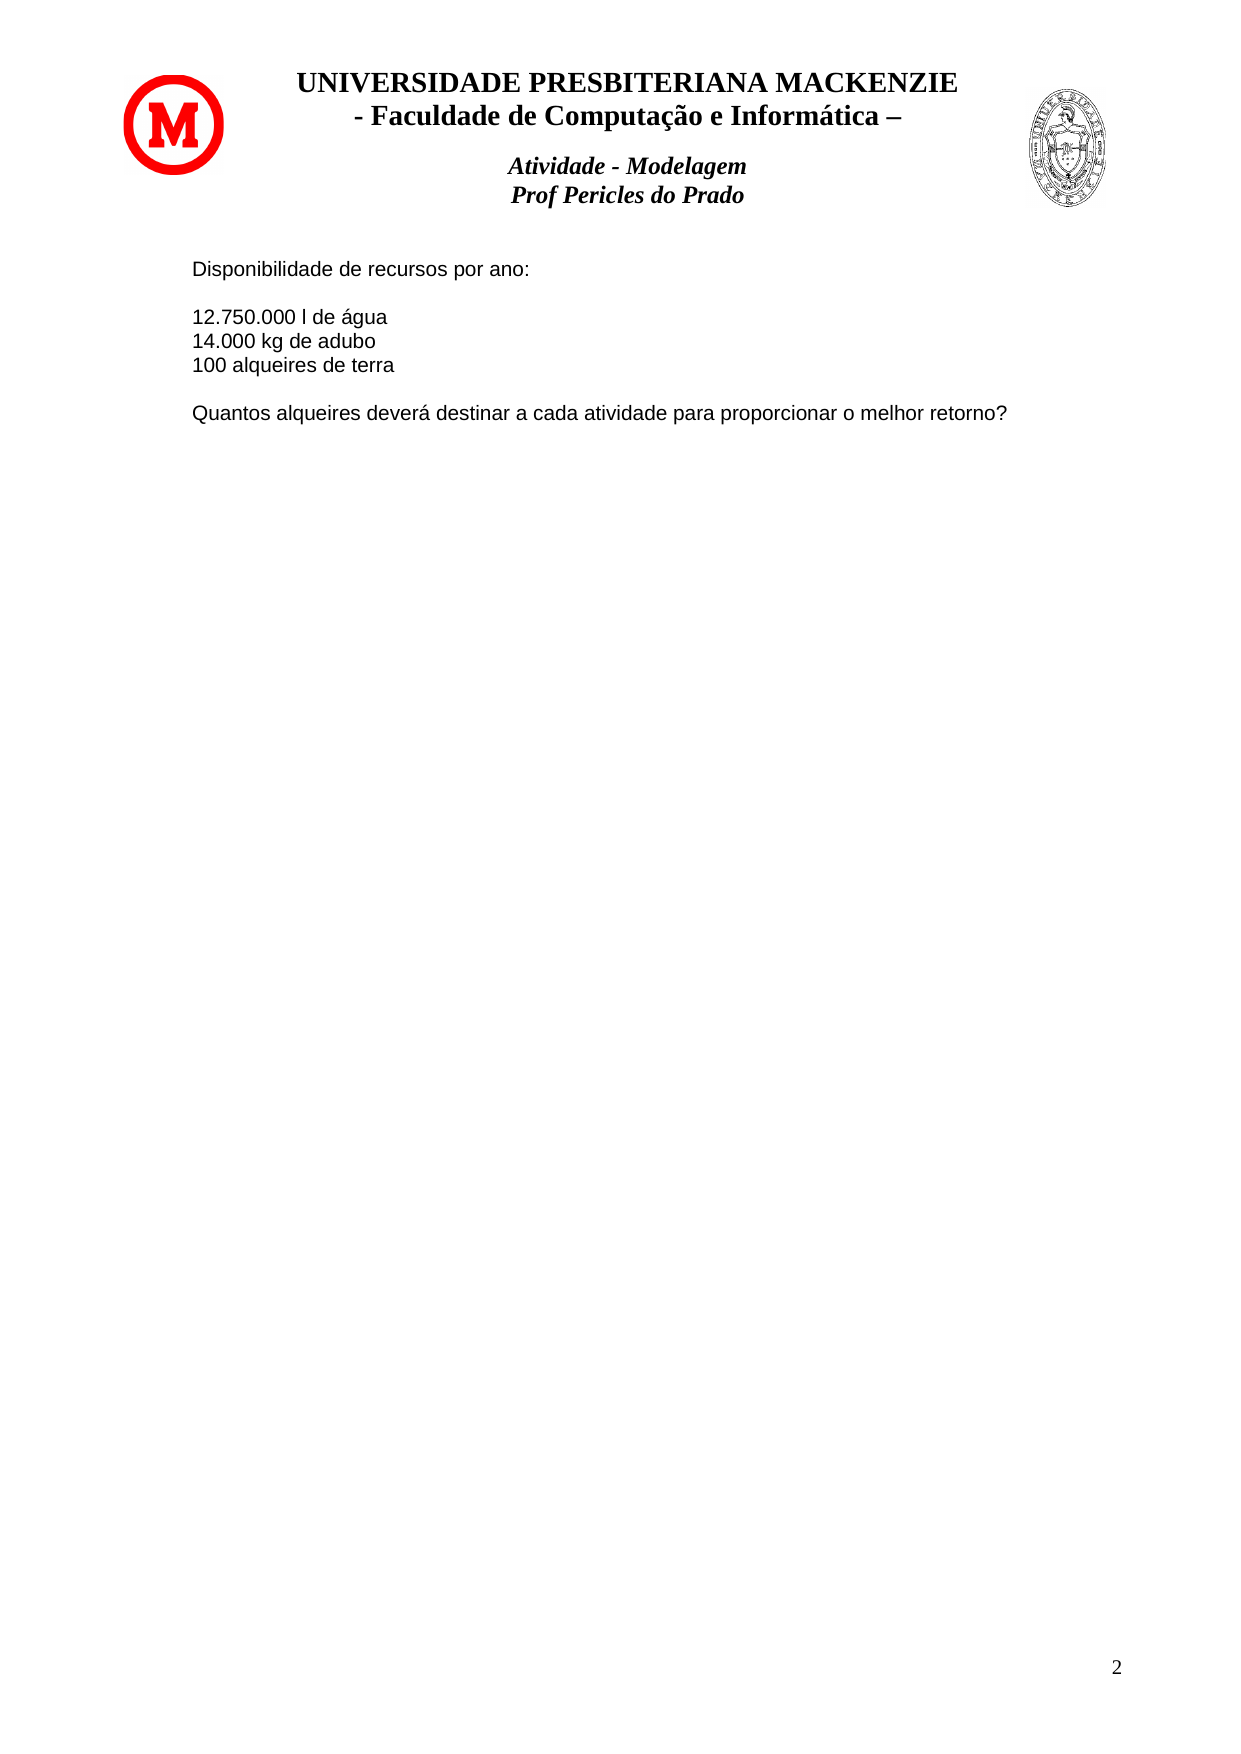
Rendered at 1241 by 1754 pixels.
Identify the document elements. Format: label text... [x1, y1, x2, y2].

text de água [192, 305, 1122, 329]
text Disponibilidade de recursos por ano: [192, 257, 1122, 281]
picture [123, 75, 224, 175]
text de adubo [192, 329, 1122, 353]
text Quantos alqueires deverá destinar a cada atividade para proporcionar o melhor retorno? [192, 401, 1122, 424]
picture [1024, 87, 1106, 206]
text 100 alqueires de terra [192, 353, 1122, 377]
